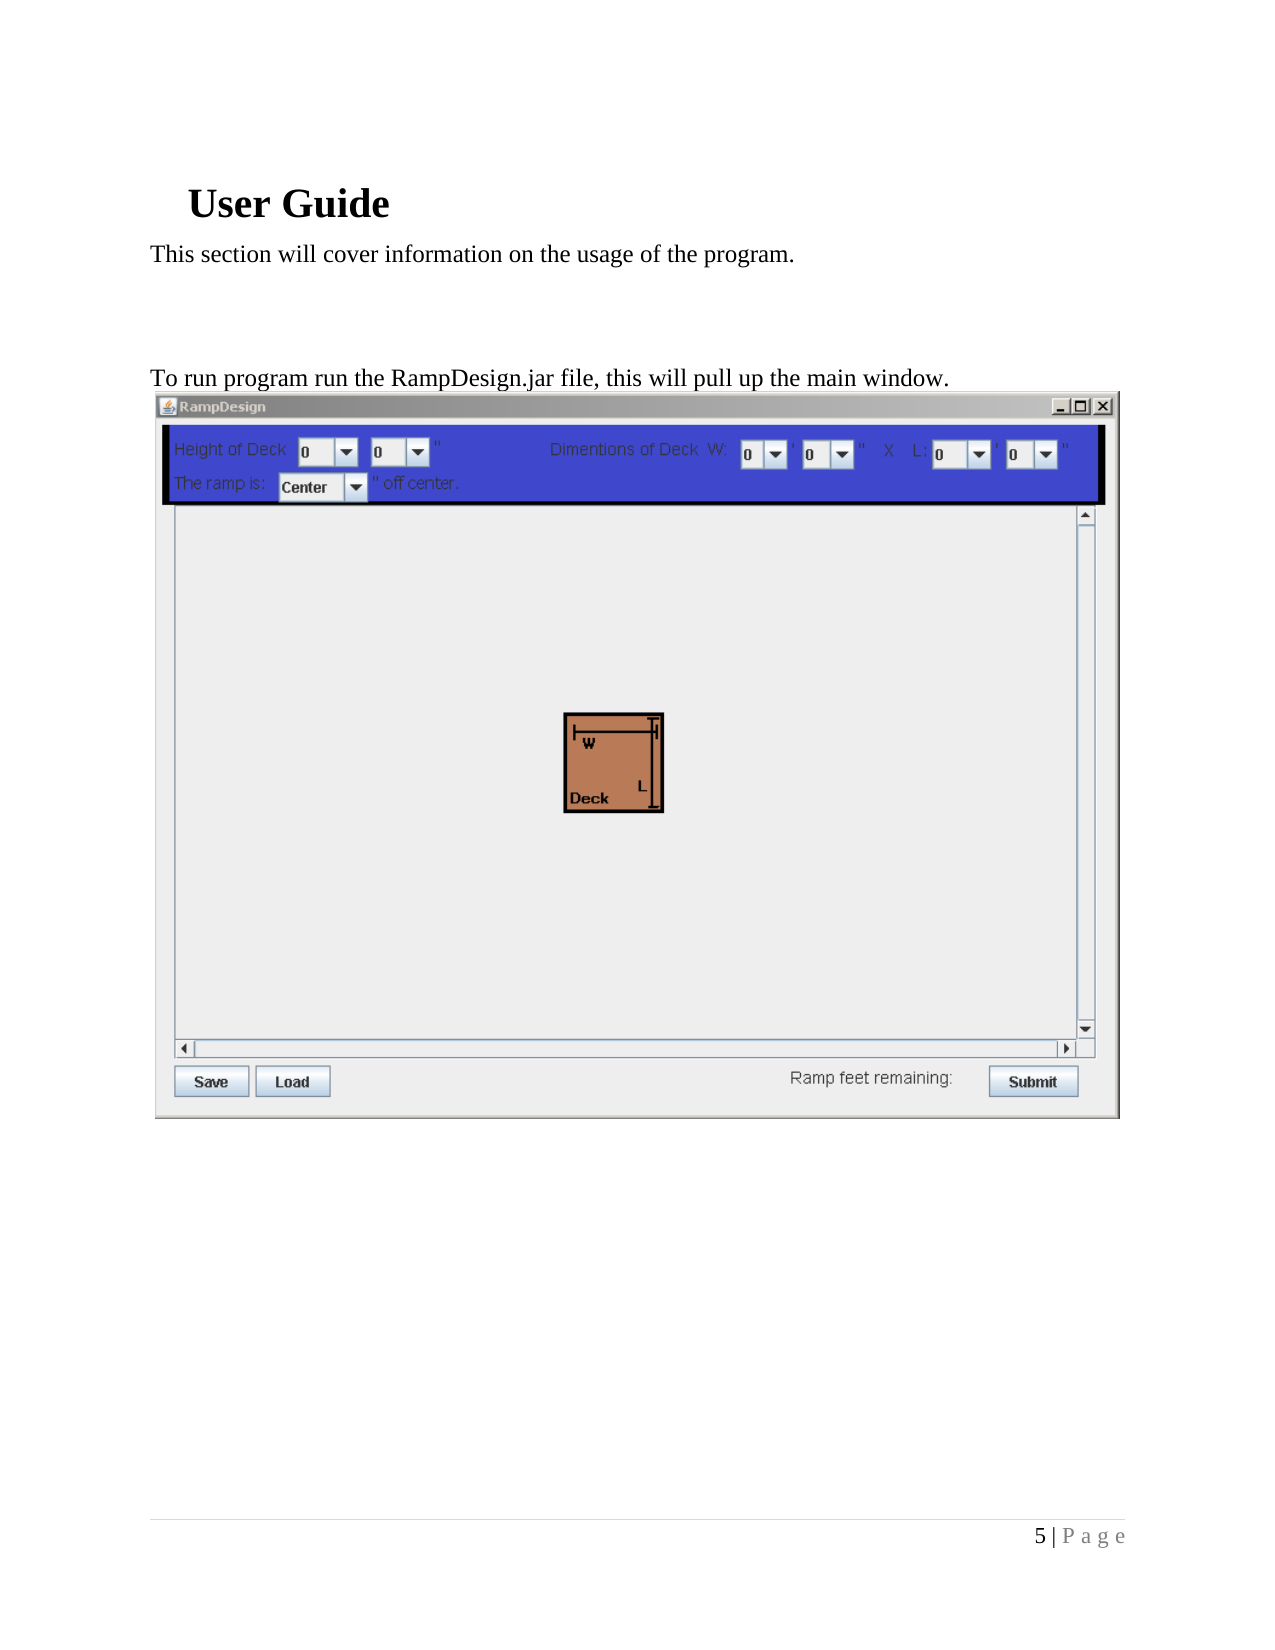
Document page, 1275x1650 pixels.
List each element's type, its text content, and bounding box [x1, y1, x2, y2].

text User Guide [150, 179, 1125, 227]
text To run program run the RampDesign.jar file, this will pull up the main window. [150, 363, 1125, 392]
text This section will cover information on the usage of the program. [150, 239, 1125, 268]
picture [155, 391, 1120, 1119]
